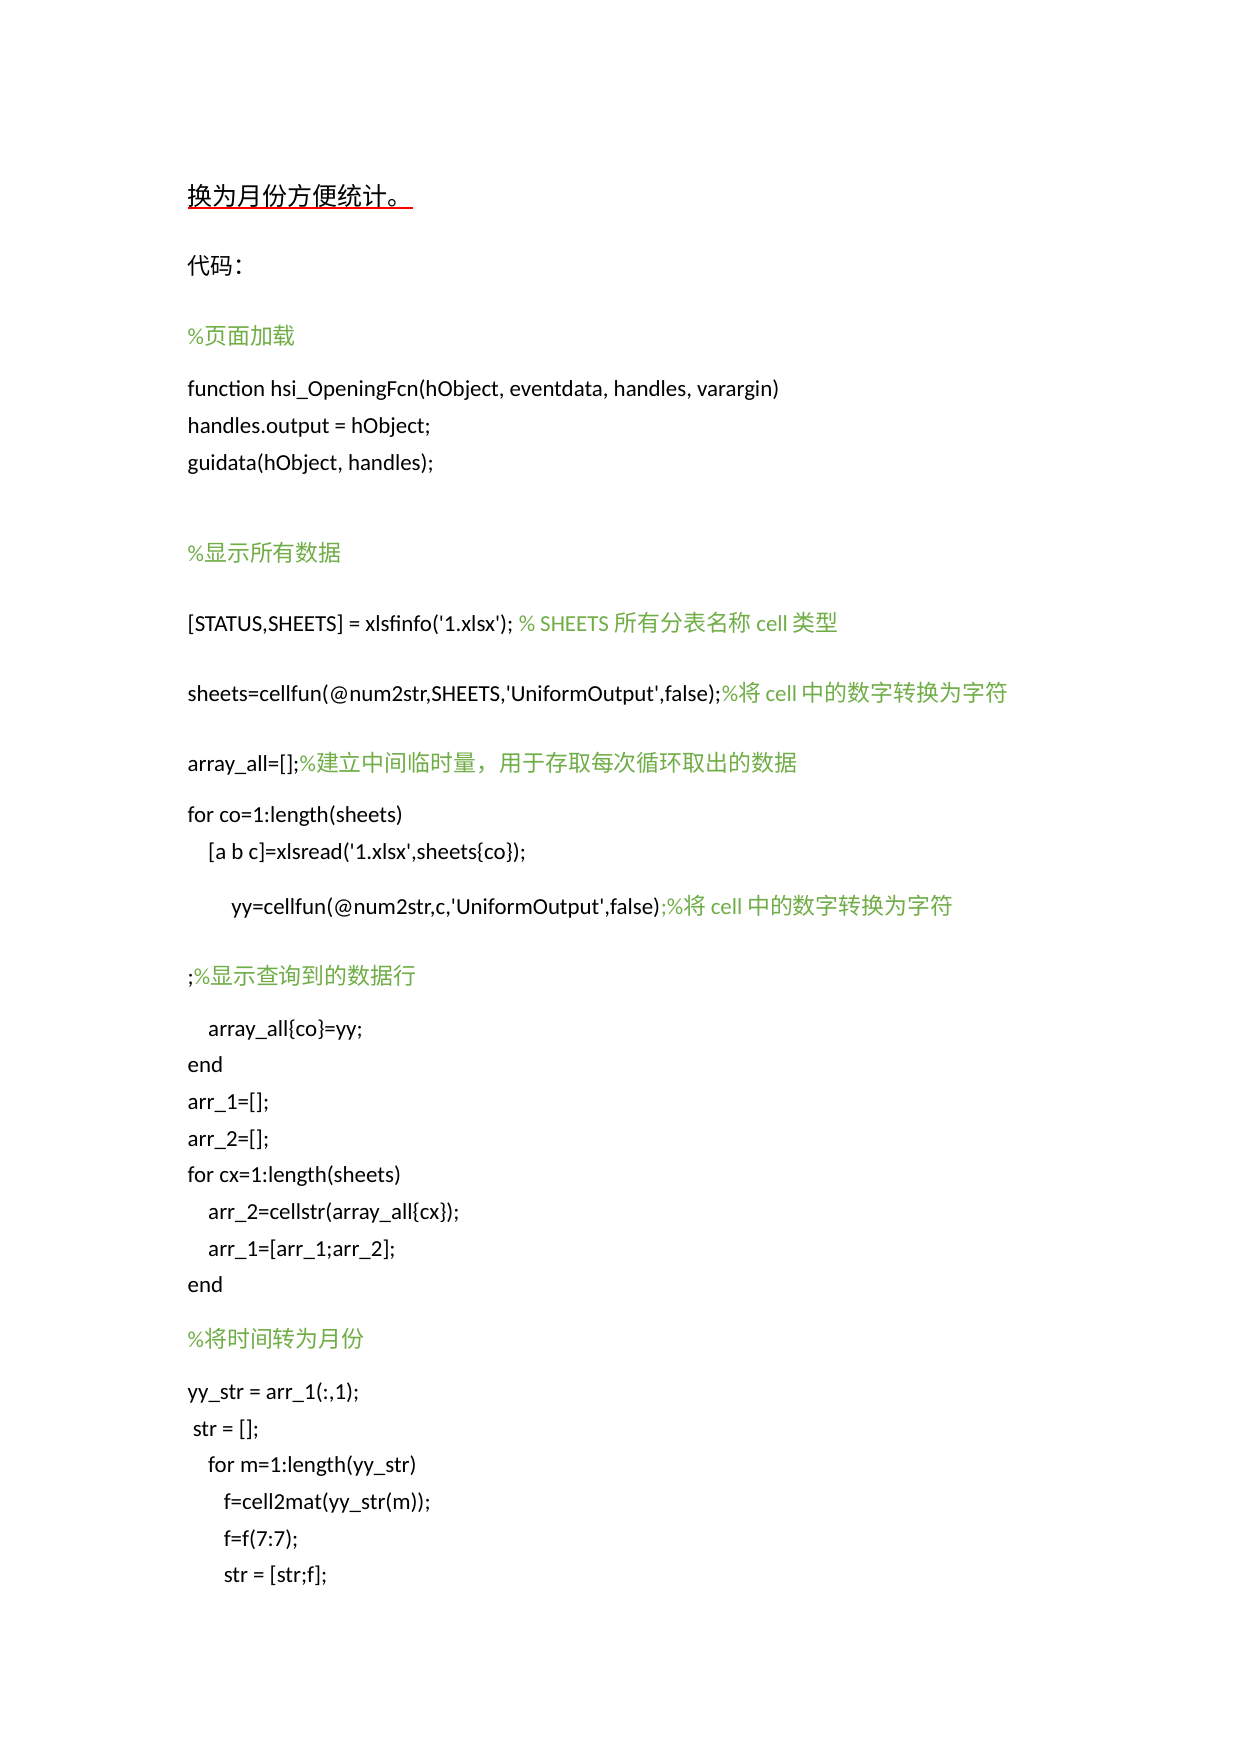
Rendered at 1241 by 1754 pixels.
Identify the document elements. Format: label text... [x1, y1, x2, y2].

text yy=cellfun(@num2str,c,'UniformOutput',false);%将cell中的数字转换为字符 [187, 872, 1053, 937]
text 代码： [187, 232, 1053, 297]
text %显示所有数据 [187, 519, 1053, 584]
text for co=1:length(sheets) [187, 798, 1053, 831]
text guidata(hObject, handles); [187, 446, 1053, 478]
text for cx=1:length(sheets) [187, 1158, 1053, 1191]
text arr_2=[]; [187, 1122, 1053, 1154]
text end [187, 1268, 1053, 1301]
text [STATUS,SHEETS] = xlsfinfo('1.xlsx'); % SHEETS 所有分表名称cell类型 [187, 589, 1053, 654]
text array_all{co}=yy; [187, 1012, 1053, 1044]
text arr_2=cellstr(array_all{cx}); [187, 1195, 1053, 1227]
text %页面加载 [187, 302, 1053, 367]
text f=cell2mat(yy_str(m)); [187, 1485, 1053, 1517]
text sheets=cellfun(@num2str,SHEETS,'UniformOutput',false);%将cell中的数字转换为字符 [187, 659, 1053, 724]
text for m=1:length(yy_str) [187, 1448, 1053, 1481]
text yy_str = arr_1(:,1); [187, 1375, 1053, 1407]
text [a b c]=xlsread('1.xlsx',sheets{co}); [187, 835, 1053, 868]
text function hsi_OpeningFcn(hObject, eventdata, handles, varargin) [187, 372, 1053, 405]
text str = []; [187, 1411, 1053, 1444]
text ;%显示查询到的数据行 [187, 942, 1053, 1007]
text f=f(7:7); [187, 1521, 1053, 1554]
text handles.output = hObject; [187, 409, 1053, 441]
text arr_1=[]; [187, 1085, 1053, 1117]
text %将时间转为月份 [187, 1305, 1053, 1370]
text array_all=[];%建立中间临时量，用于存取每次循环取出的数据 [187, 728, 1053, 793]
text arr_1=[arr_1;arr_2]; [187, 1232, 1053, 1264]
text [187, 162, 1053, 227]
text str = [str;f]; [187, 1558, 1053, 1591]
text end [187, 1048, 1053, 1081]
